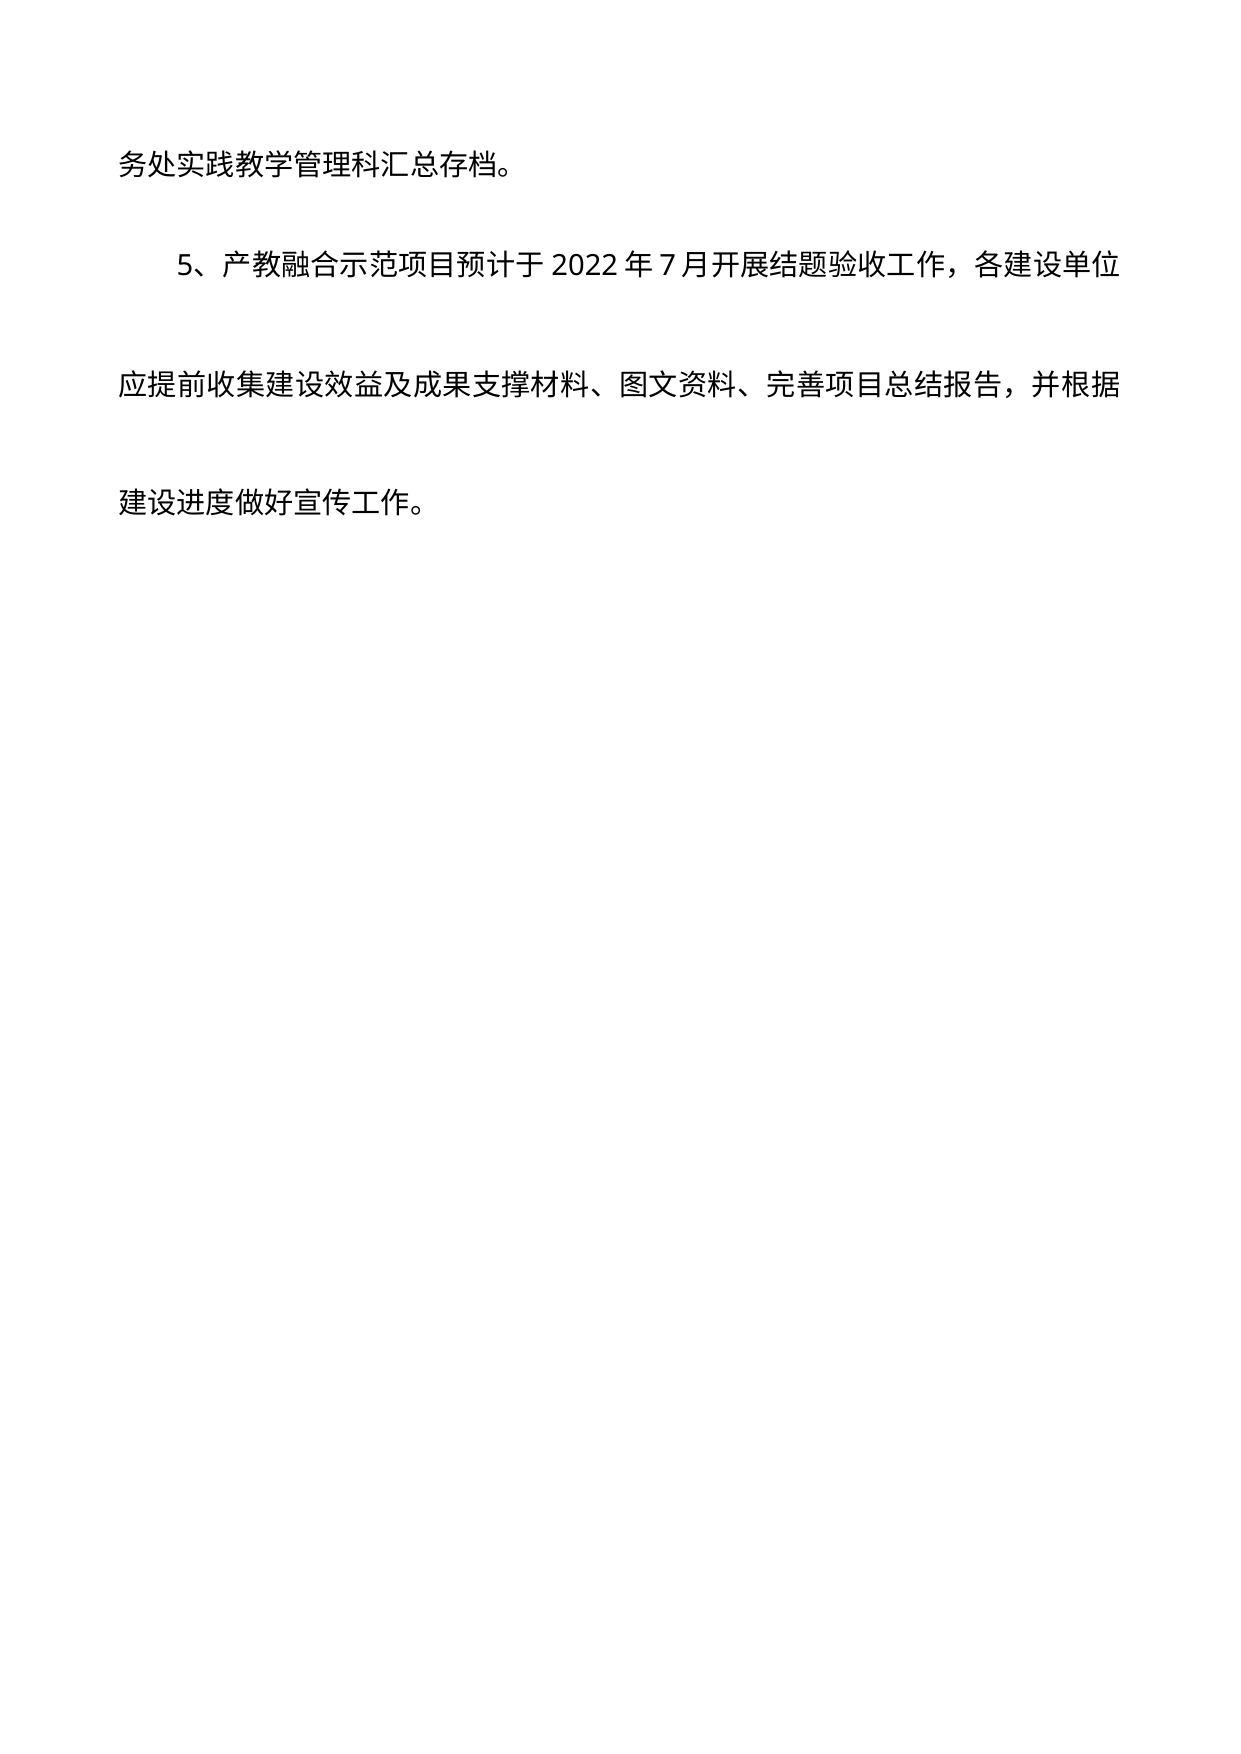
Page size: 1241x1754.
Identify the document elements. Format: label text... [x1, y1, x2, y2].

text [118, 123, 1122, 202]
text 5、产教融合示范项目预计于2022年7月开展结题验收工作，各建设单位应提前收集建设效益及成果支撑材料、图文资料、完善项目总结报告，并根据建设进度做好宣传工作。 [118, 223, 1122, 541]
